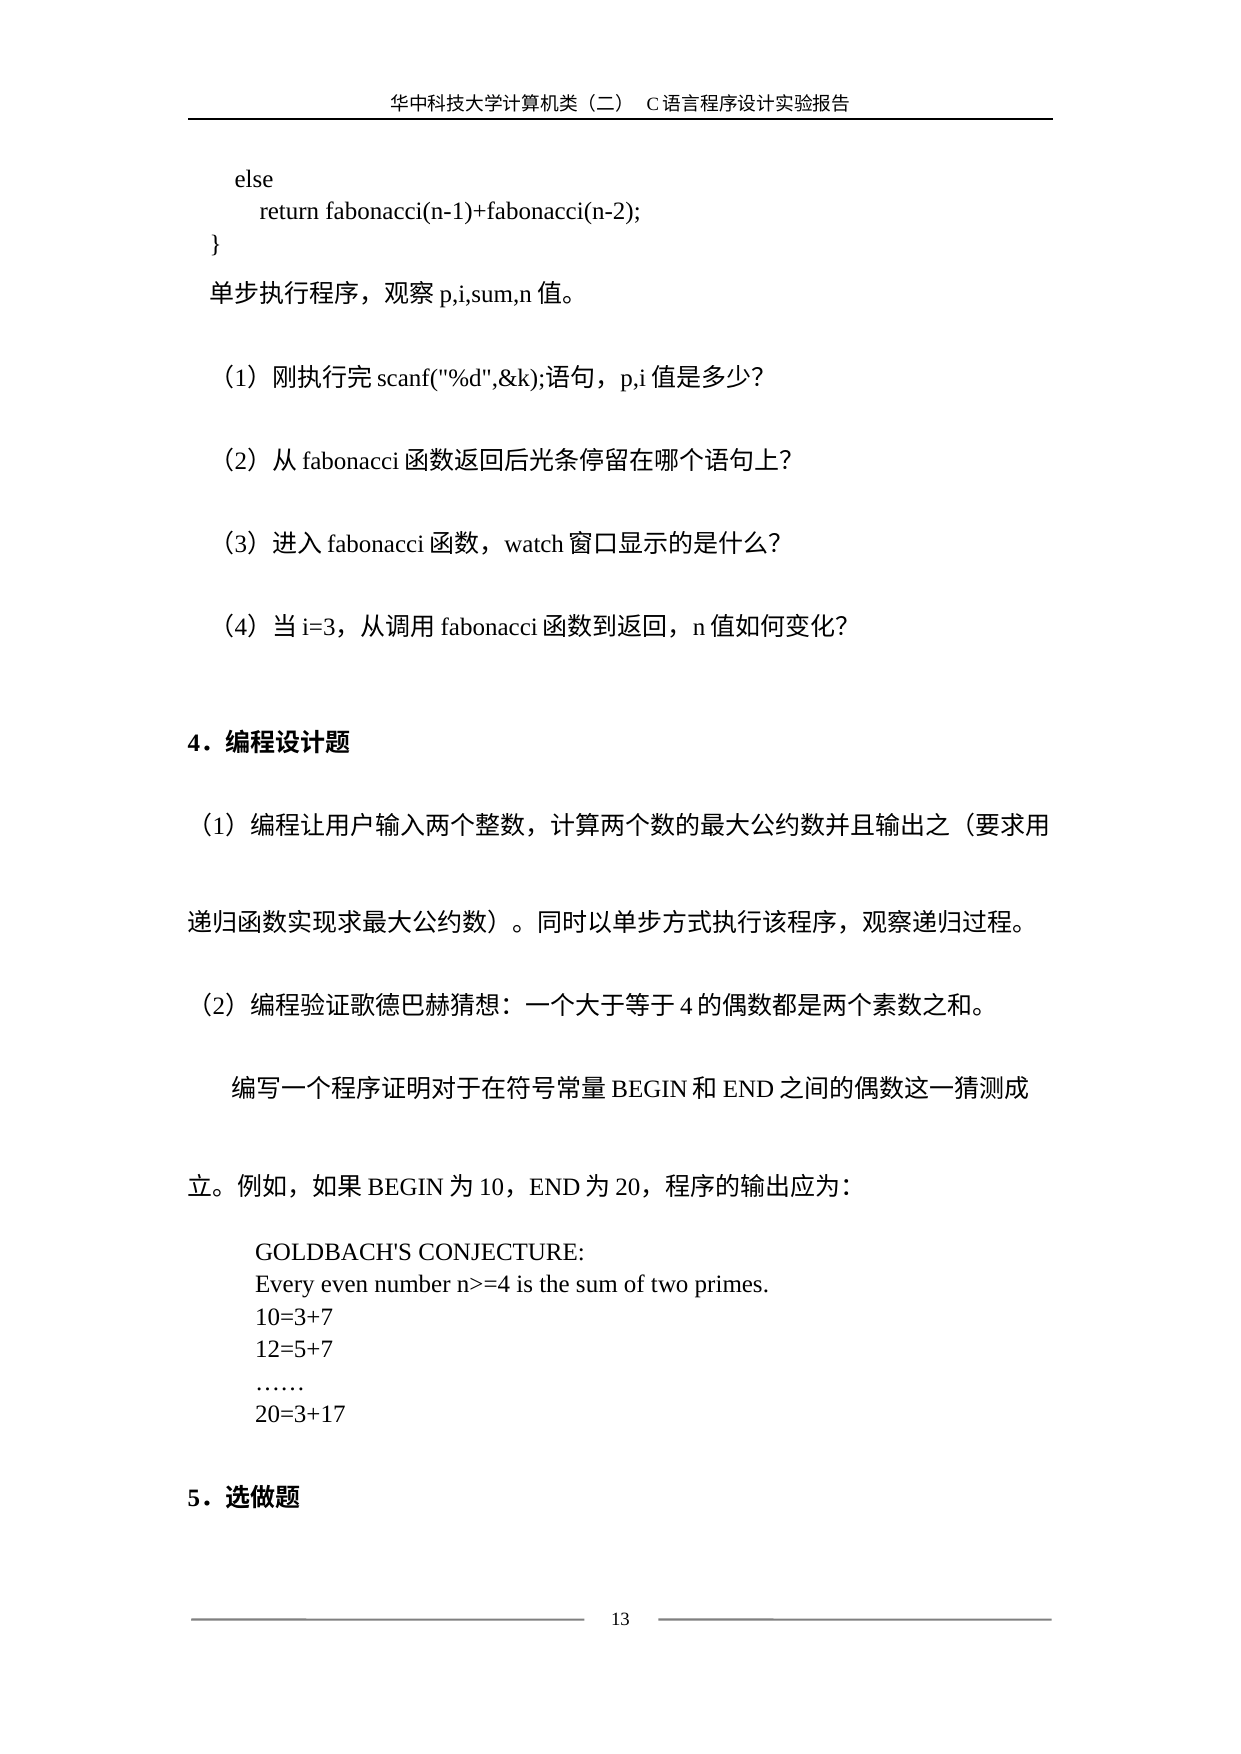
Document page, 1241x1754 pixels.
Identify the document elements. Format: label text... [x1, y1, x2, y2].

text 编写一个程序证明对于在符号常量BEGIN和END之间的偶数这一猜测成立。例如，如果BEGIN为10，END为20，程序的输出应为： [187, 1054, 1053, 1217]
text else [209, 162, 1053, 194]
text …… [187, 1365, 1053, 1398]
text Every even number n>=4 is the sum of two primes. [187, 1268, 1053, 1300]
text （3）进入fabonacci函数，watch窗口显示的是什么？ [209, 509, 1053, 574]
text 10=3+7 [187, 1300, 1053, 1333]
text 20=3+17 [211, 1398, 1053, 1430]
text （2）编程验证歌德巴赫猜想：一个大于等于4的偶数都是两个素数之和。 [187, 971, 1053, 1036]
text return fabonacci(n-1)+fabonacci(n-2); [209, 194, 1053, 227]
text } [209, 227, 1053, 259]
text 5．选做题 [187, 1463, 1053, 1528]
text （1）编程让用户输入两个整数，计算两个数的最大公约数并且输出之（要求用递归函数实现求最大公约数）。同时以单步方式执行该程序，观察递归过程。 [187, 791, 1053, 953]
text 4．编程设计题 [187, 708, 1053, 773]
text GOLDBACH'S CONJECTURE: [187, 1235, 1053, 1268]
text （1）刚执行完scanf("%d",&k);语句，p,i值是多少？ [209, 343, 1053, 408]
text 单步执行程序，观察p,i,sum,n值。 [209, 259, 1053, 324]
text （2）从fabonacci函数返回后光条停留在哪个语句上？ [209, 426, 1053, 491]
text （4）当i=3，从调用fabonacci函数到返回，n值如何变化？ [209, 592, 1053, 657]
text 12=5+7 [187, 1333, 1053, 1365]
